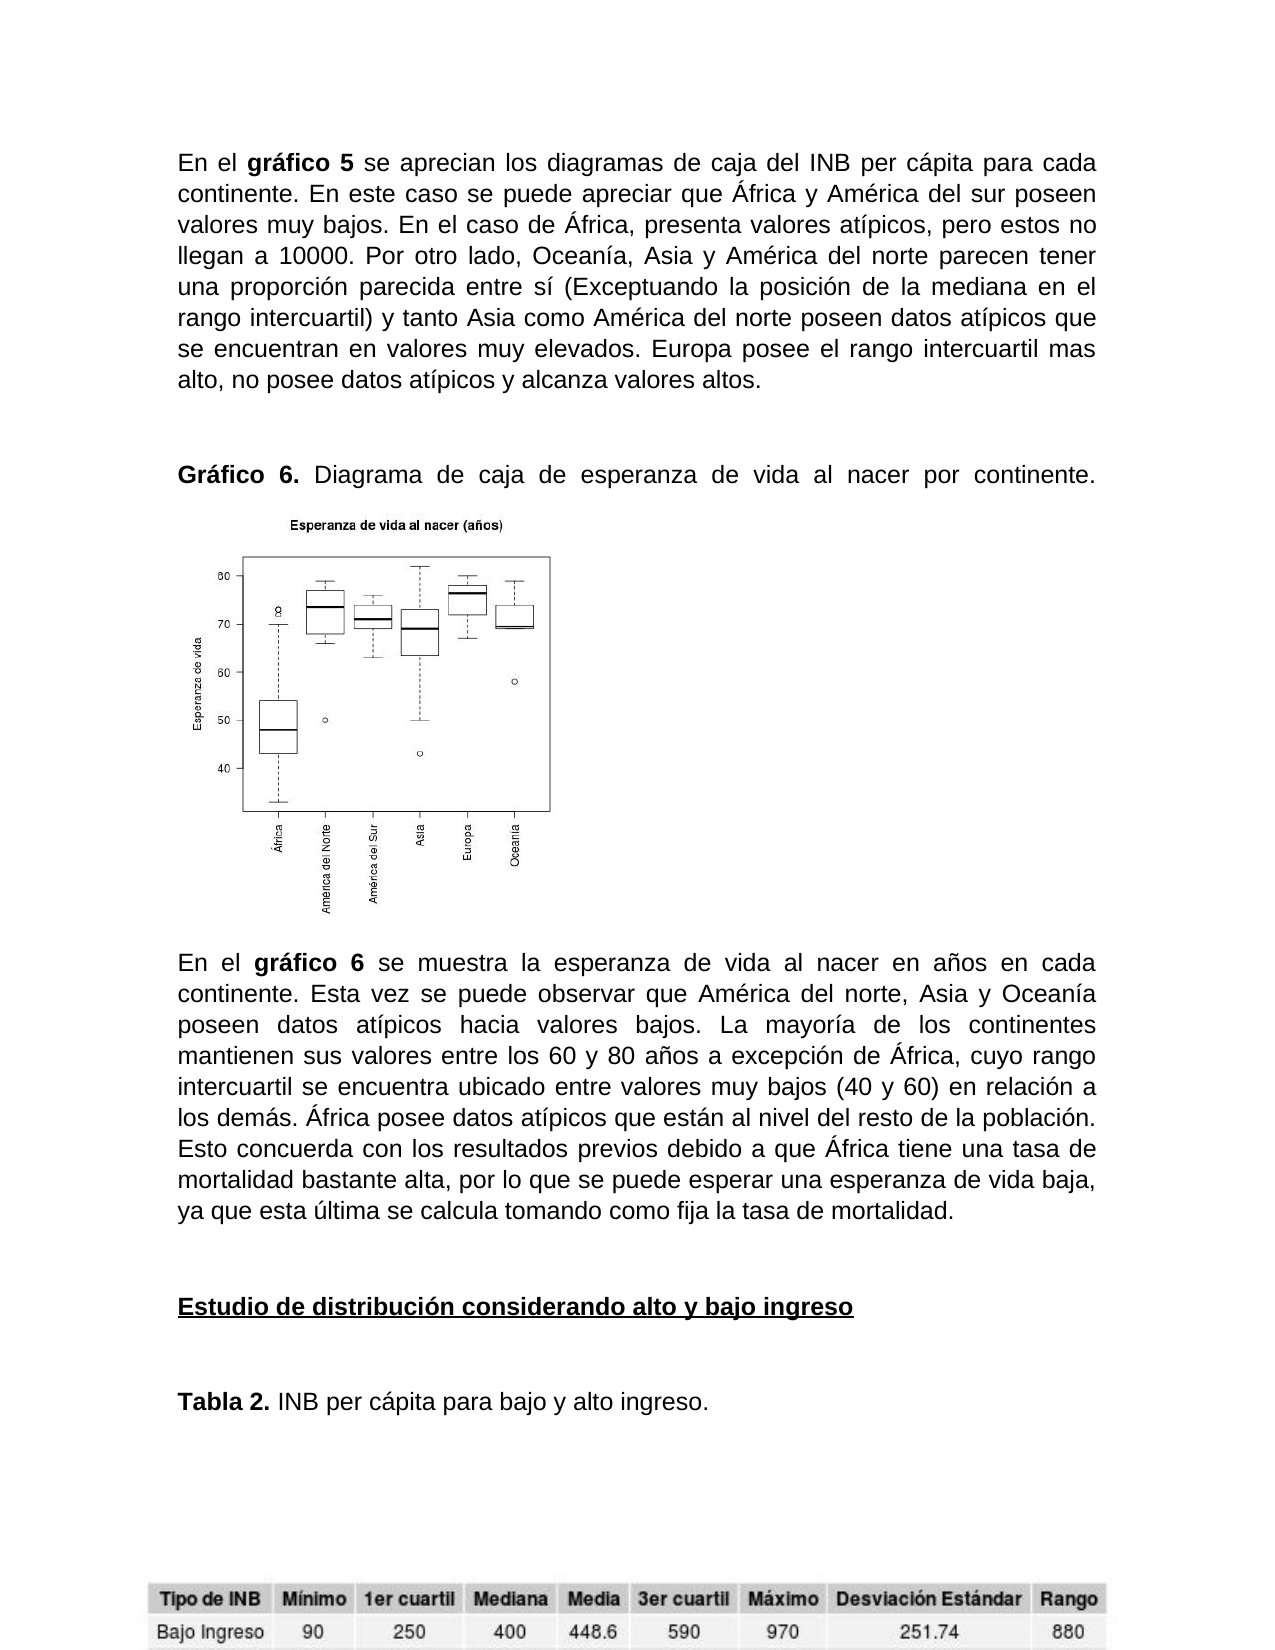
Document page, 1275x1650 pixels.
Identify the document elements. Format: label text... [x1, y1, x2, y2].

text Tabla 2. INB per cápita para bajo y alto ingreso. [177, 1387, 1098, 1416]
text En el gráfico 5 se aprecian los diagramas de caja del INB per cápita para cada continente. En este caso se puede apreciar que África y América del sur poseen valores muy bajos. En el caso de África, presenta valores atípicos, pero estos no llegan a 10000. Por otro lado, Oceanía, Asia y América del norte parecen tener una proporción parecida entre sí (Exceptuando la posición de la mediana en el rango intercuartil) y tanto Asia como América del norte poseen datos atípicos que se encuentran en valores muy elevados. Europa posee el rango intercuartil mas alto, no posee datos atípicos y alcanza valores altos. [177, 148, 1098, 394]
picture [177, 491, 615, 929]
picture [0, 1474, 1255, 1650]
text Estudio de distribución considerando alto y bajo ingreso [177, 1291, 1098, 1320]
